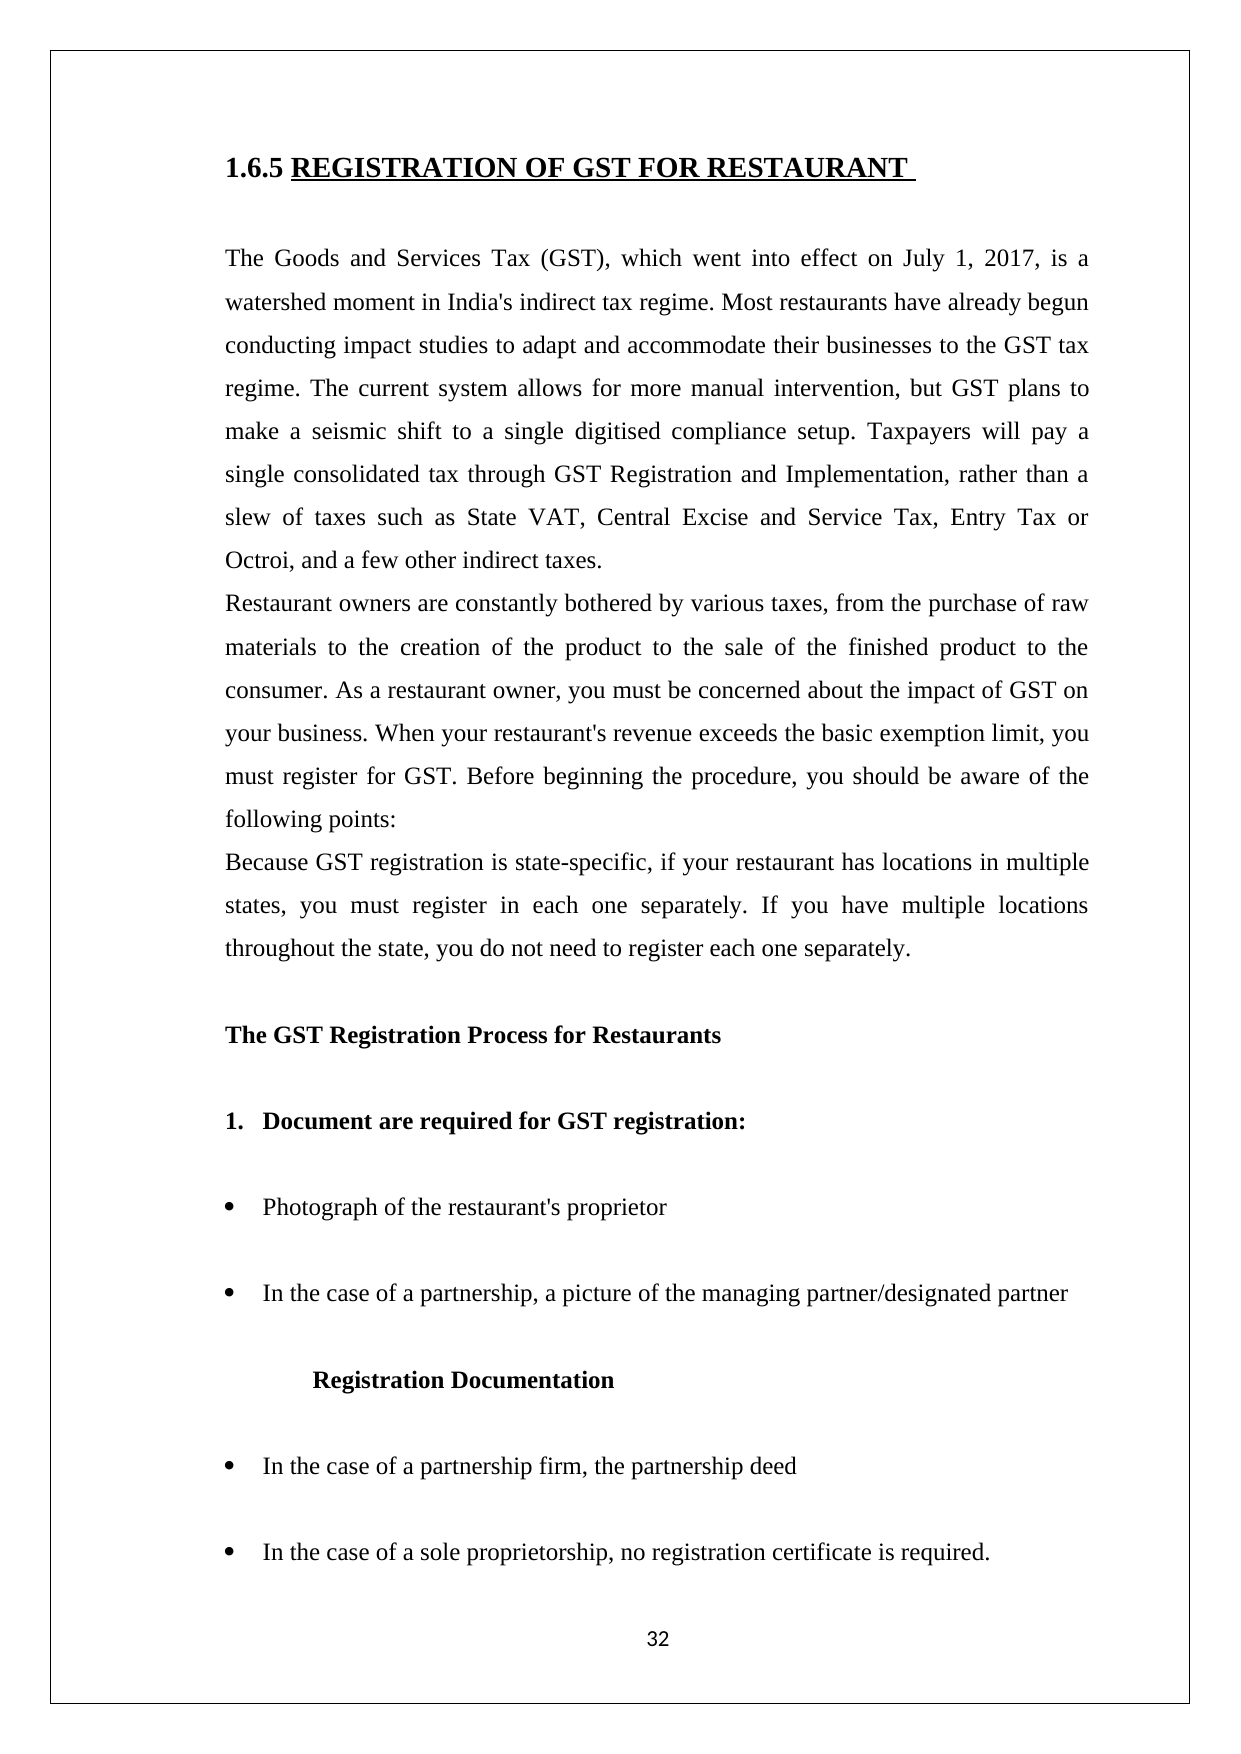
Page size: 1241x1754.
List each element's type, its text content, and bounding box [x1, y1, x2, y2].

text The GST Registration Process for Restaurants [225, 1020, 1090, 1048]
text Because GST registration is state-specific, if your restaurant has locations in multiple states, you must register in each one separately. If you have multiple locations throughout the state, you do not need to register each one separately. [225, 847, 1090, 962]
list In the case of a partnership, a picture of the managing partner/designated partner [225, 1278, 1090, 1307]
list Document are required for GST registration: [225, 1106, 1090, 1135]
list In the case of a sole proprietorship, no registration certificate is required. [225, 1537, 1090, 1566]
list In the case of a partnership firm, the partnership deed [225, 1451, 1090, 1480]
text The Goods and Services Tax (GST), which went into effect on July 1, 2017, is a watershed moment in India's indirect tax regime. Most restaurants have already begun conducting impact studies to adapt and accommodate their businesses to the GST tax regime. The current system allows for more manual intervention, but GST plans to make a seismic shift to a single digitised compliance setup. Taxpayers will pay a single consolidated tax through GST Registration and Implementation, rather than a slew of taxes such as State VAT, Central Excise and Service Tax, Entry Tax or Octroi, and a few other indirect taxes. [225, 243, 1090, 574]
text Registration Documentation [262, 1365, 1090, 1393]
text Restaurant owners are constantly bothered by various taxes, from the purchase of raw materials to the creation of the product to the sale of the finished product to the consumer. As a restaurant owner, you must be concerned about the impact of GST on your business. When your restaurant's revenue exceeds the basic exemption limit, you must register for GST. Before beginning the procedure, you should be aware of the following points: [225, 588, 1090, 833]
text 1.6.5 REGISTRATION OF GST FOR RESTAURANT [225, 150, 1090, 183]
list Photograph of the restaurant's proprietor [225, 1192, 1090, 1221]
